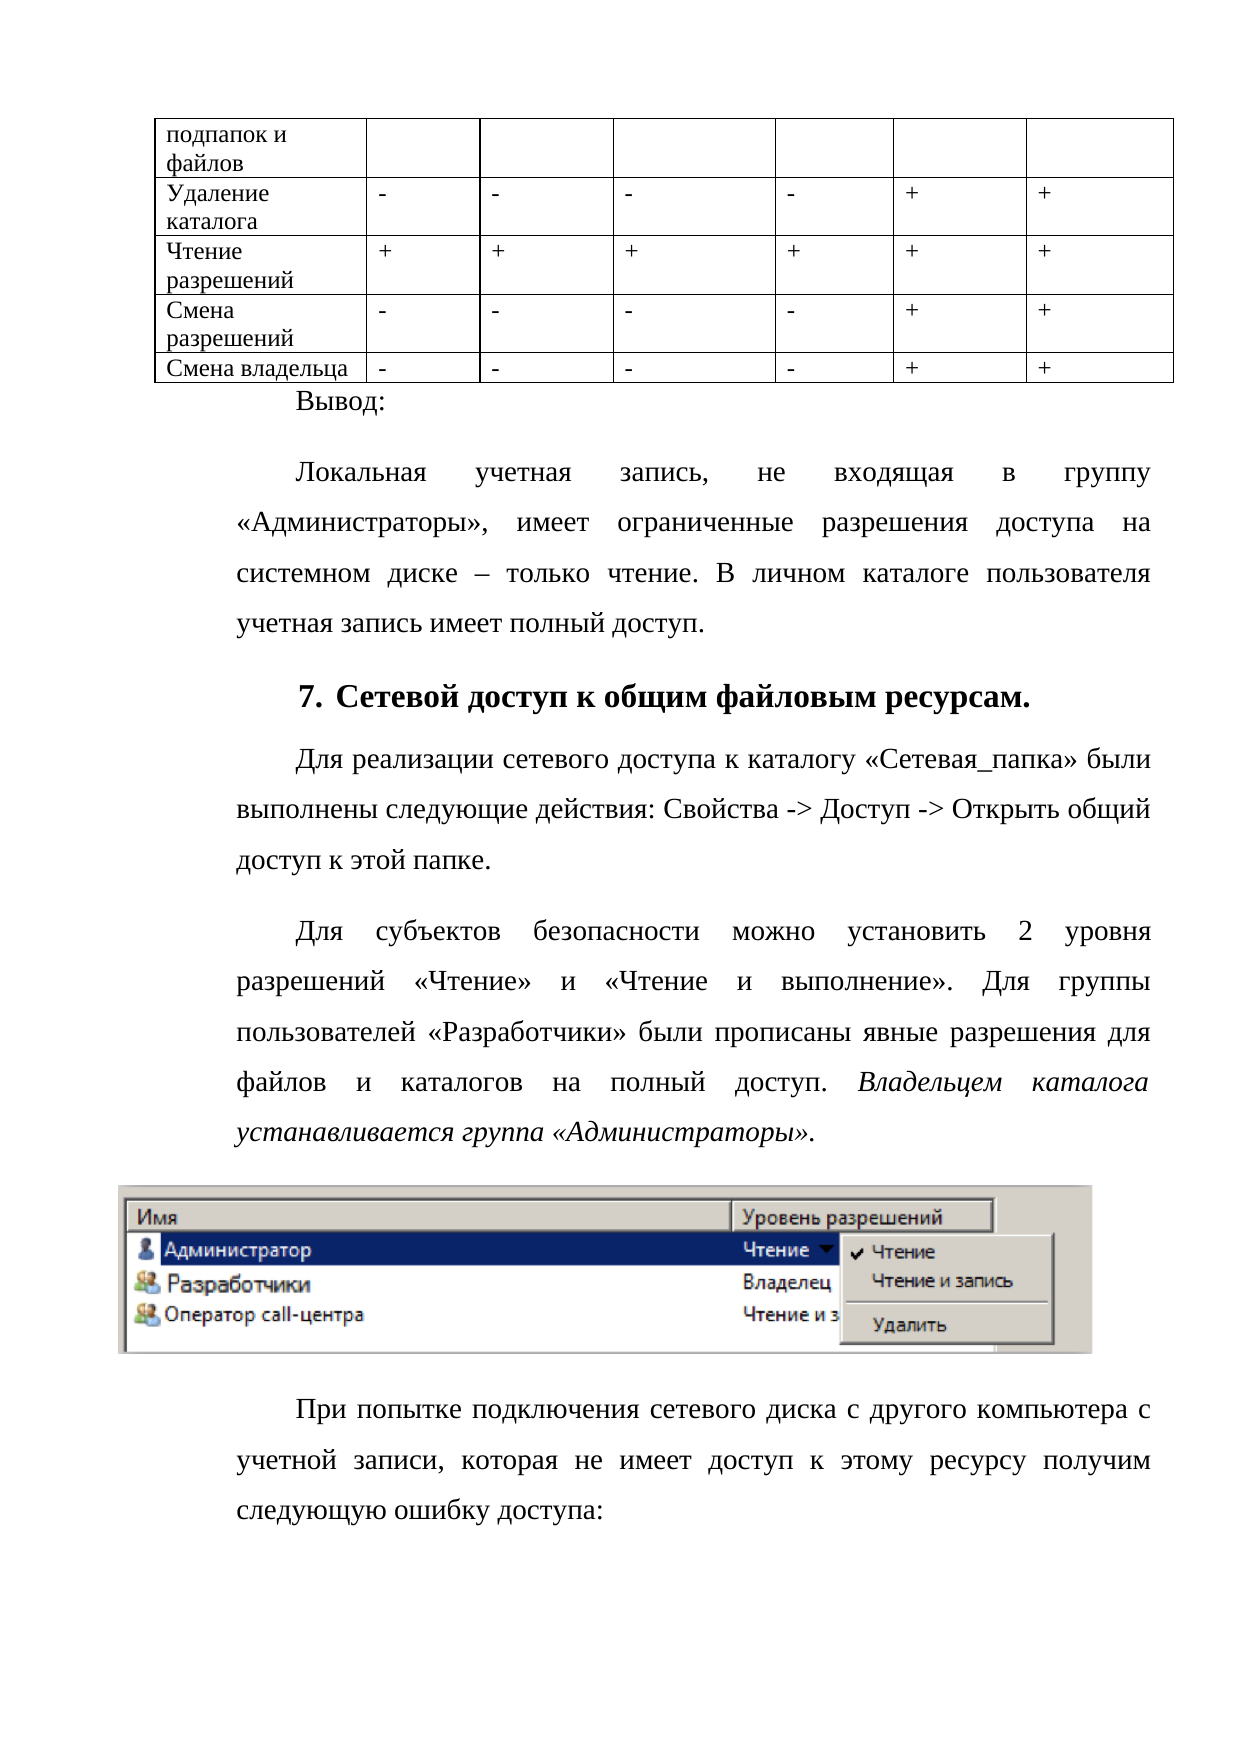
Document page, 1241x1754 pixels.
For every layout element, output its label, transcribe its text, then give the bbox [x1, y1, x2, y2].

text Для реализации сетевого доступа к каталогу «Сетевая_папка» были выполнены следующие действия: Свойства -> Доступ -> Открыть общий доступ к этой папке. [236, 741, 1152, 875]
table_cell - [776, 178, 893, 235]
list Сетевой доступ к общим файловым ресурсам. [177, 676, 1152, 715]
table_cell - [614, 295, 775, 352]
table_cell - [776, 119, 893, 177]
table_cell Чтение разрешений [156, 236, 366, 294]
table_cell + [894, 119, 1026, 177]
picture [118, 1185, 1093, 1354]
table_cell - [614, 178, 775, 235]
table_cell - [481, 119, 613, 177]
table_cell + [1027, 295, 1173, 352]
table_cell + [481, 236, 613, 294]
table_cell + [1027, 119, 1173, 177]
table_cell + [776, 236, 893, 294]
table_cell - [481, 353, 613, 382]
table_cell - [481, 178, 613, 235]
table_cell Удаление каталога [156, 178, 366, 235]
table_cell - [367, 353, 479, 382]
table_cell + [1027, 353, 1173, 382]
table_cell + [614, 236, 775, 294]
text Вывод: [236, 383, 1152, 417]
table_cell - [367, 178, 479, 235]
table_cell - [367, 119, 479, 177]
table_cell Смена разрешений [156, 295, 366, 352]
table_cell + [894, 178, 1026, 235]
table_cell - [776, 295, 893, 352]
table_cell - [367, 295, 479, 352]
table_cell - [614, 353, 775, 382]
text Для субъектов безопасности можно установить 2 уровня разрешений «Чтение» и «Чтение и выполнение». Для группы пользователей «Разработчики» были прописаны явные разрешения для файлов и каталогов на полный доступ. Владельцем каталога устанавливается группа «Администраторы». [236, 913, 1152, 1148]
table_cell Смена владельца [156, 353, 366, 382]
table_cell + [894, 353, 1026, 382]
table_cell - [481, 295, 613, 352]
table_cell + [1027, 236, 1173, 294]
table_cell Удаление подпапок и файлов [156, 119, 366, 177]
table_cell + [894, 295, 1026, 352]
table_cell - [614, 119, 775, 177]
table_cell - [776, 353, 893, 382]
text При попытке подключения сетевого диска с другого компьютера с учетной записи, которая не имеет доступ к этому ресурсу получим следующую ошибку доступа: [236, 1391, 1152, 1526]
text Локальная учетная запись, не входящая в группу «Администраторы», имеет ограниченные разрешения доступа на системном диске – только чтение. В личном каталоге пользователя учетная запись имеет полный доступ. [236, 454, 1152, 639]
table_cell + [367, 236, 479, 294]
table_cell + [1027, 178, 1173, 235]
table_cell + [894, 236, 1026, 294]
